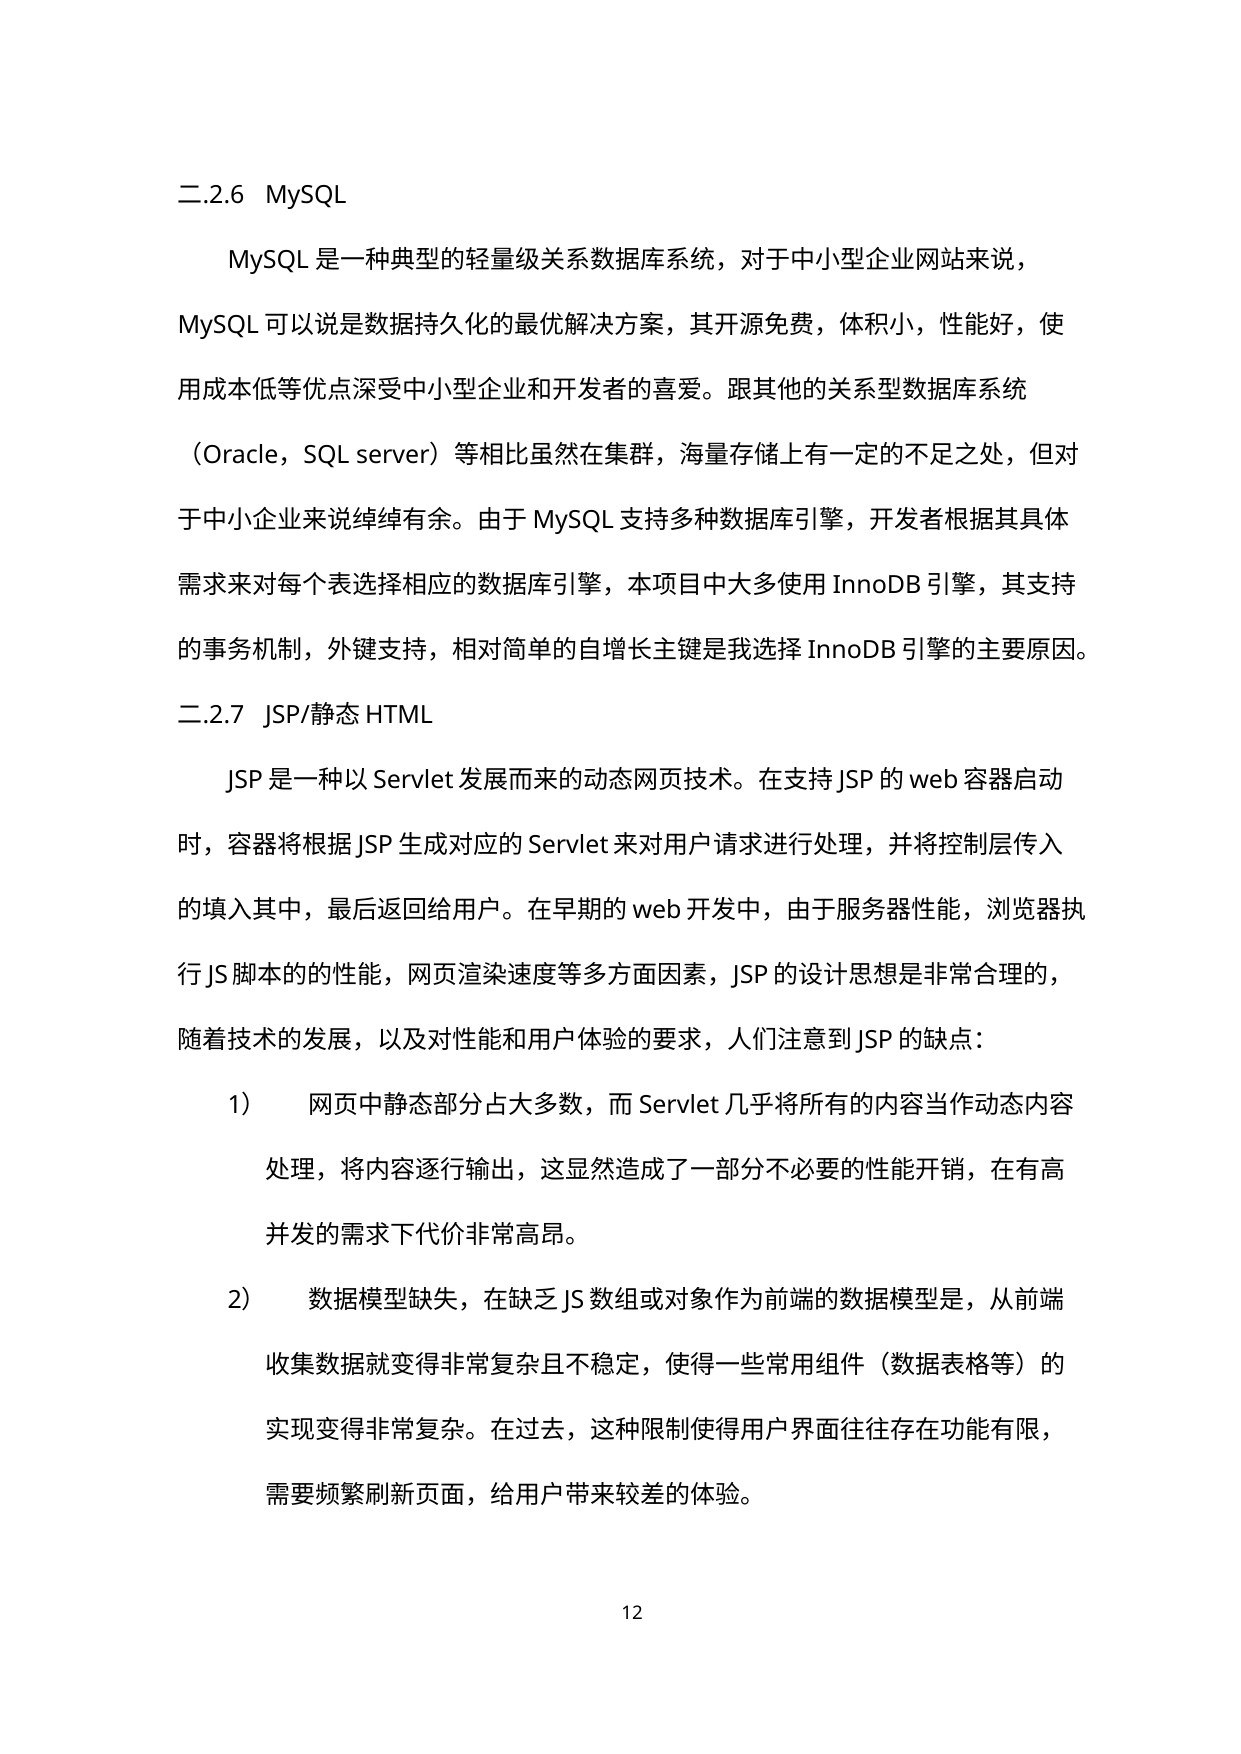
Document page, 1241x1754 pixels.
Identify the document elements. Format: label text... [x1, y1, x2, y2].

text JSP是一种以Servlet发展而来的动态网页技术。在支持JSP的web容器启动时，容器将根据JSP生成对应的Servlet来对用户请求进行处理，并将控制层传入的填入其中，最后返回给用户。在早期的web开发中，由于服务器性能，浏览器执行JS脚本的的性能，网页渲染速度等多方面因素，JSP的设计思想是非常合理的，随着技术的发展，以及对性能和用户体验的要求，人们注意到JSP的缺点： [177, 745, 1087, 1070]
text MySQL 是一种典型的轻量级关系数据库系统，对于中小型企业网站来说，MySQL可以说是数据持久化的最优解决方案，其开源免费，体积小，性能好，使用成本低等优点深受中小型企业和开发者的喜爱。跟其他的关系型数据库系统（Oracle，SQL server）等相比虽然在集群，海量存储上有一定的不足之处，但对于中小企业来说绰绰有余。由于MySQL支持多种数据库引擎，开发者根据其具体需求来对每个表选择相应的数据库引擎，本项目中大多使用InnoDB引擎，其支持的事务机制，外键支持，相对简单的自增长主键是我选择InnoDB引擎的主要原因。 [177, 225, 1087, 680]
list 数据模型缺失，在缺乏JS数组或对象作为前端的数据模型是，从前端收集数据就变得非常复杂且不稳定，使得一些常用组件（数据表格等）的实现变得非常复杂。在过去，这种限制使得用户界面往往存在功能有限，需要频繁刷新页面，给用户带来较差的体验。 [227, 1265, 1087, 1525]
text MySQL [177, 160, 1087, 225]
list 网页中静态部分占大多数，而Servlet几乎将所有的内容当作动态内容处理，将内容逐行输出，这显然造成了一部分不必要的性能开销，在有高并发的需求下代价非常高昂。 [227, 1070, 1087, 1265]
text JSP/静态HTML [177, 680, 1087, 745]
